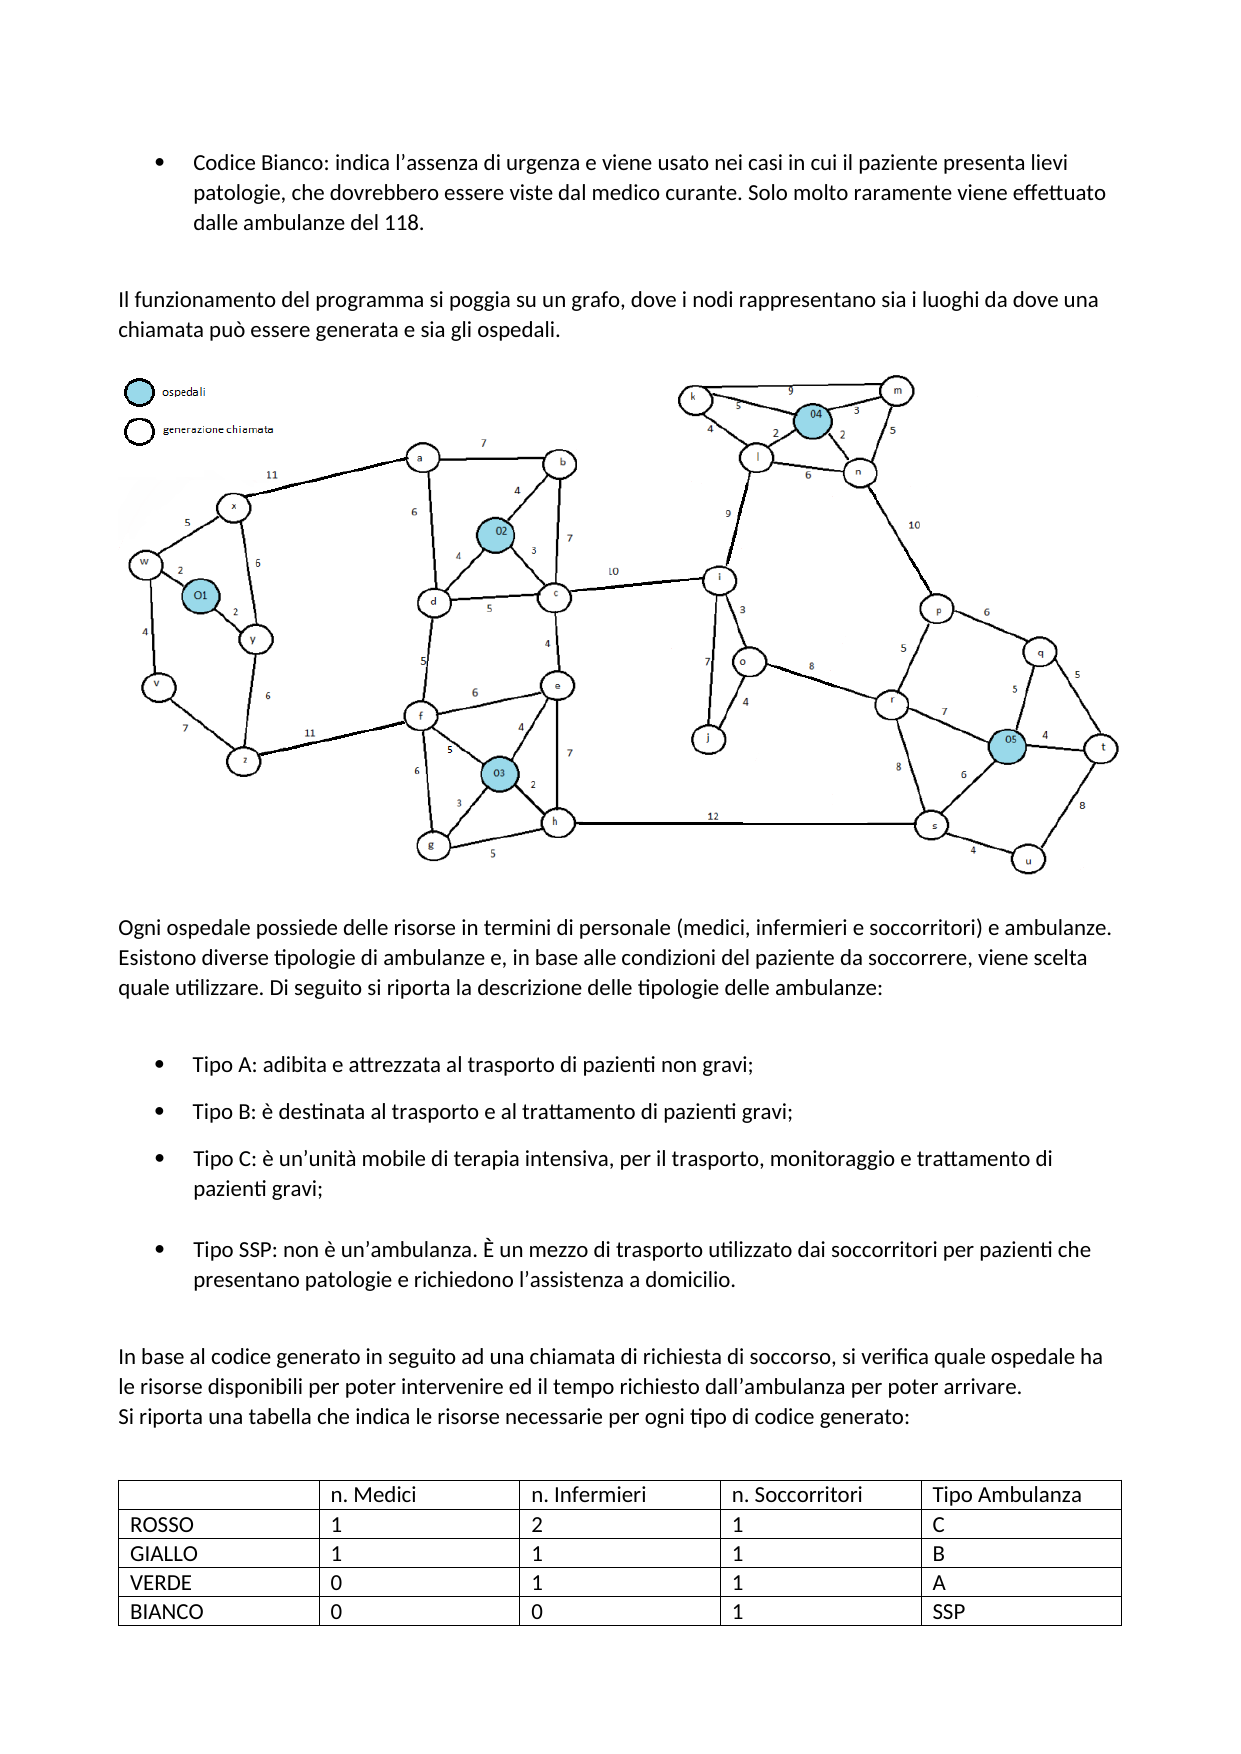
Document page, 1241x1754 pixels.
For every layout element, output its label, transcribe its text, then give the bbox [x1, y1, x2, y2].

table_cell GIALLO [119, 1539, 319, 1567]
list Tipo A: adibita e attrezzata al trasporto di pazienti non gravi; [155, 1050, 1122, 1078]
table_cell 0 [320, 1568, 519, 1596]
list Tipo SSP: non è un’ambulanza. È un mezzo di trasporto utilizzato dai soccorritori per pazienti che presentano patologie e richiedono l’assistenza a domicilio. [156, 1235, 1122, 1293]
table_header Tipo Ambulanza [922, 1481, 1121, 1509]
table_cell 0 [320, 1597, 519, 1625]
text In base al codice generato in seguito ad una chiamata di richiesta di soccorso, si verifica quale ospedale ha le risorse disponibili per poter intervenire ed il tempo richiesto dall’ambulanza per poter arrivare. [118, 1342, 1122, 1400]
table_cell 1 [520, 1568, 720, 1596]
text Si riporta una tabella che indica le risorse necessarie per ogni tipo di codice generato: [118, 1402, 1122, 1431]
table_header n. Infermieri [520, 1481, 720, 1509]
text Esistono diverse tipologie di ambulanze e, in base alle condizioni del paziente da soccorrere, viene scelta quale utilizzare. Di seguito si riporta la descrizione delle tipologie delle ambulanze: [118, 943, 1122, 1001]
table_cell BIANCO [119, 1597, 319, 1625]
table_cell 0 [520, 1597, 720, 1625]
table_cell VERDE [119, 1568, 319, 1596]
table_cell A [922, 1568, 1121, 1596]
table_cell 1 [320, 1510, 519, 1538]
table_cell 1 [721, 1597, 921, 1625]
table_cell C [922, 1510, 1121, 1538]
list Tipo B: è destinata al trasporto e al trattamento di pazienti gravi; [155, 1097, 1122, 1125]
table_cell B [922, 1539, 1121, 1567]
table_header n. Soccorritori [721, 1481, 921, 1509]
table_cell ROSSO [119, 1510, 319, 1538]
table_cell 1 [721, 1510, 921, 1538]
text Il funzionamento del programma si poggia su un grafo, dove i nodi rappresentano sia i luoghi da dove una chiamata può essere generata e sia gli ospedali. [118, 285, 1122, 343]
table_cell 1 [721, 1568, 921, 1596]
table_header [119, 1481, 319, 1509]
table_header n. Medici [320, 1481, 519, 1509]
table_cell 2 [520, 1510, 720, 1538]
table_cell 1 [721, 1539, 921, 1567]
list Tipo C: è un’unità mobile di terapia intensiva, per il trasporto, monitoraggio e trattamento di pazienti gravi; [156, 1144, 1122, 1202]
list Codice Bianco: indica l’assenza di urgenza e viene usato nei casi in cui il paziente presenta lievi patologie, che dovrebbero essere viste dal medico curante. Solo molto raramente viene effettuato dalle ambulanze del 118. [156, 148, 1122, 236]
table_cell 1 [520, 1539, 720, 1567]
table_cell SSP [922, 1597, 1121, 1625]
table_cell 1 [320, 1539, 519, 1567]
text Ogni ospedale possiede delle risorse in termini di personale (medici, infermieri e soccorritori) e ambulanze. [118, 913, 1122, 941]
picture [118, 375, 1122, 881]
